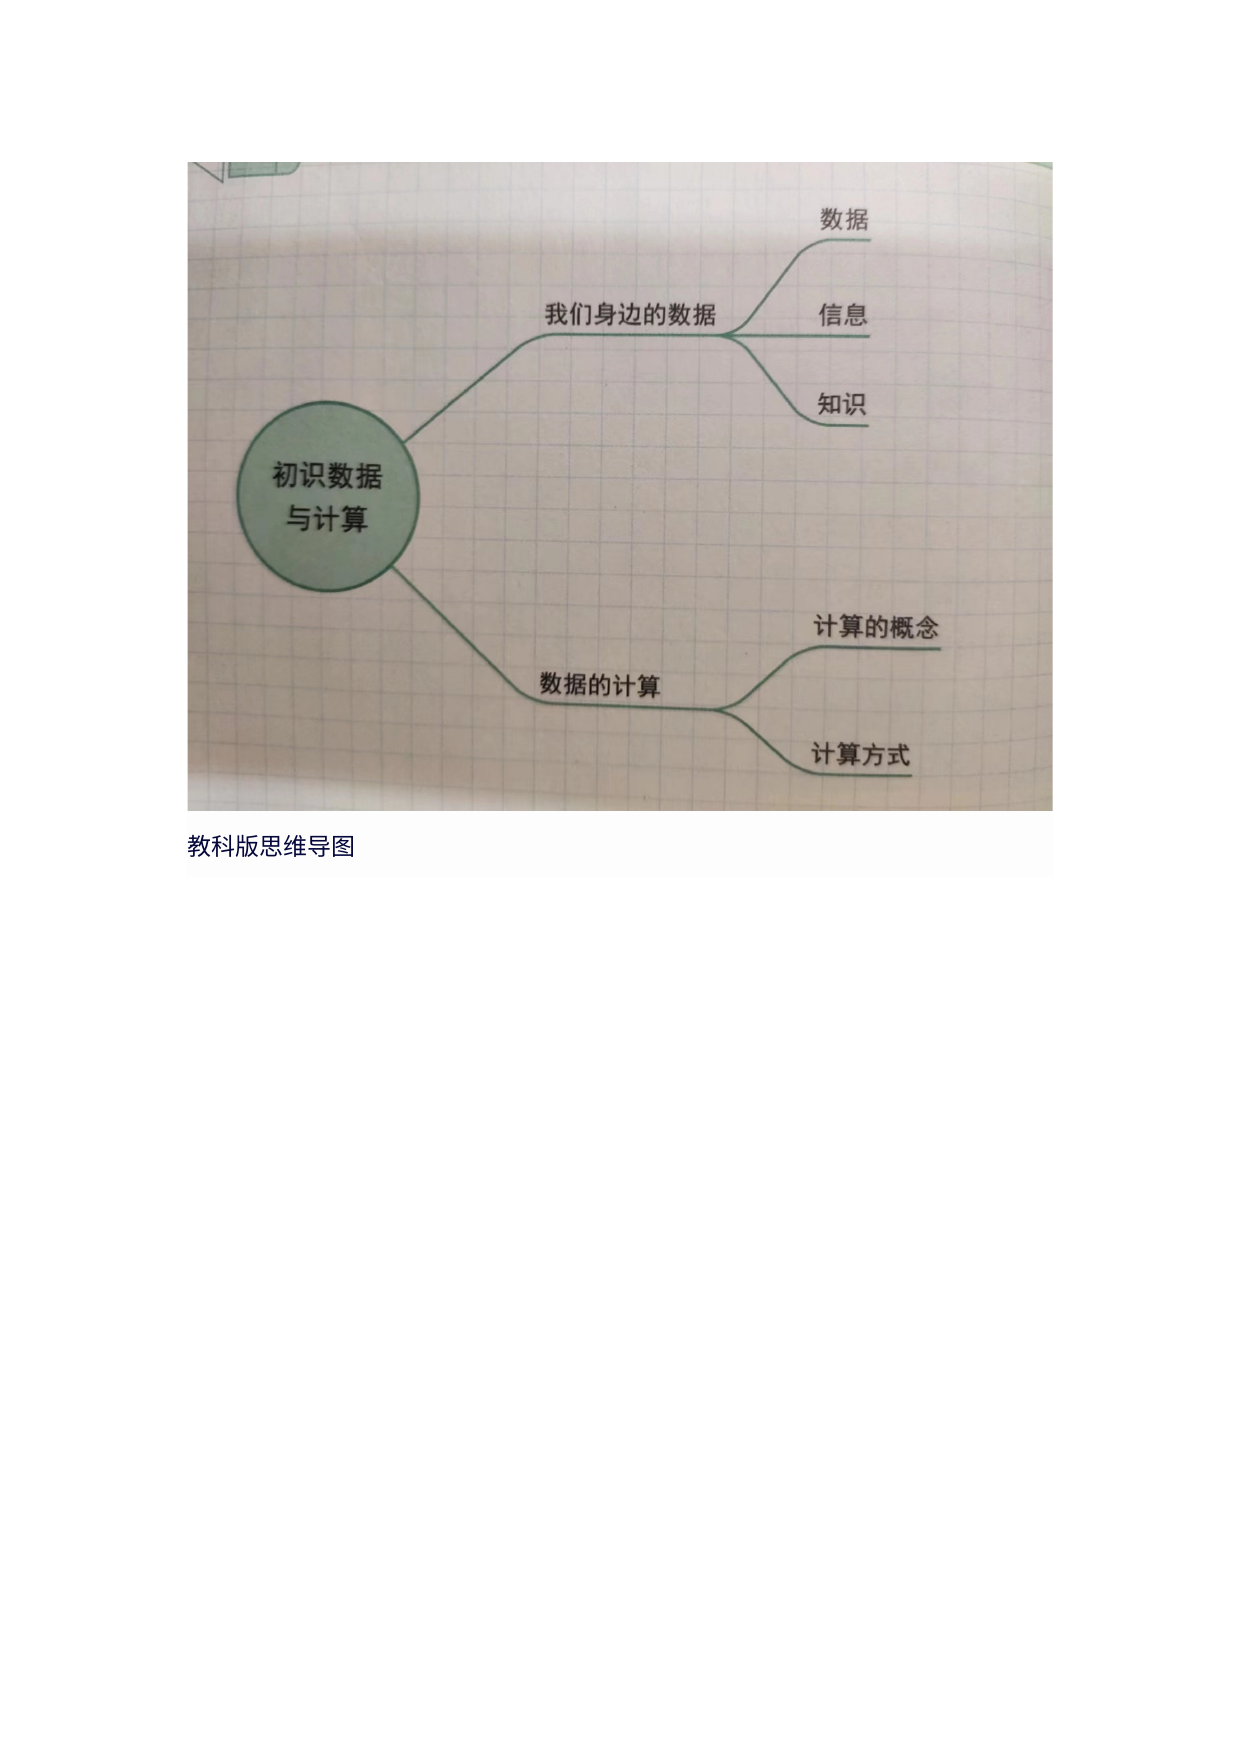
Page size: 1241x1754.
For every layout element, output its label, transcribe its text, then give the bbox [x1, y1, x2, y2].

text 教科版思维导图 [187, 812, 1053, 877]
picture [187, 162, 1053, 811]
